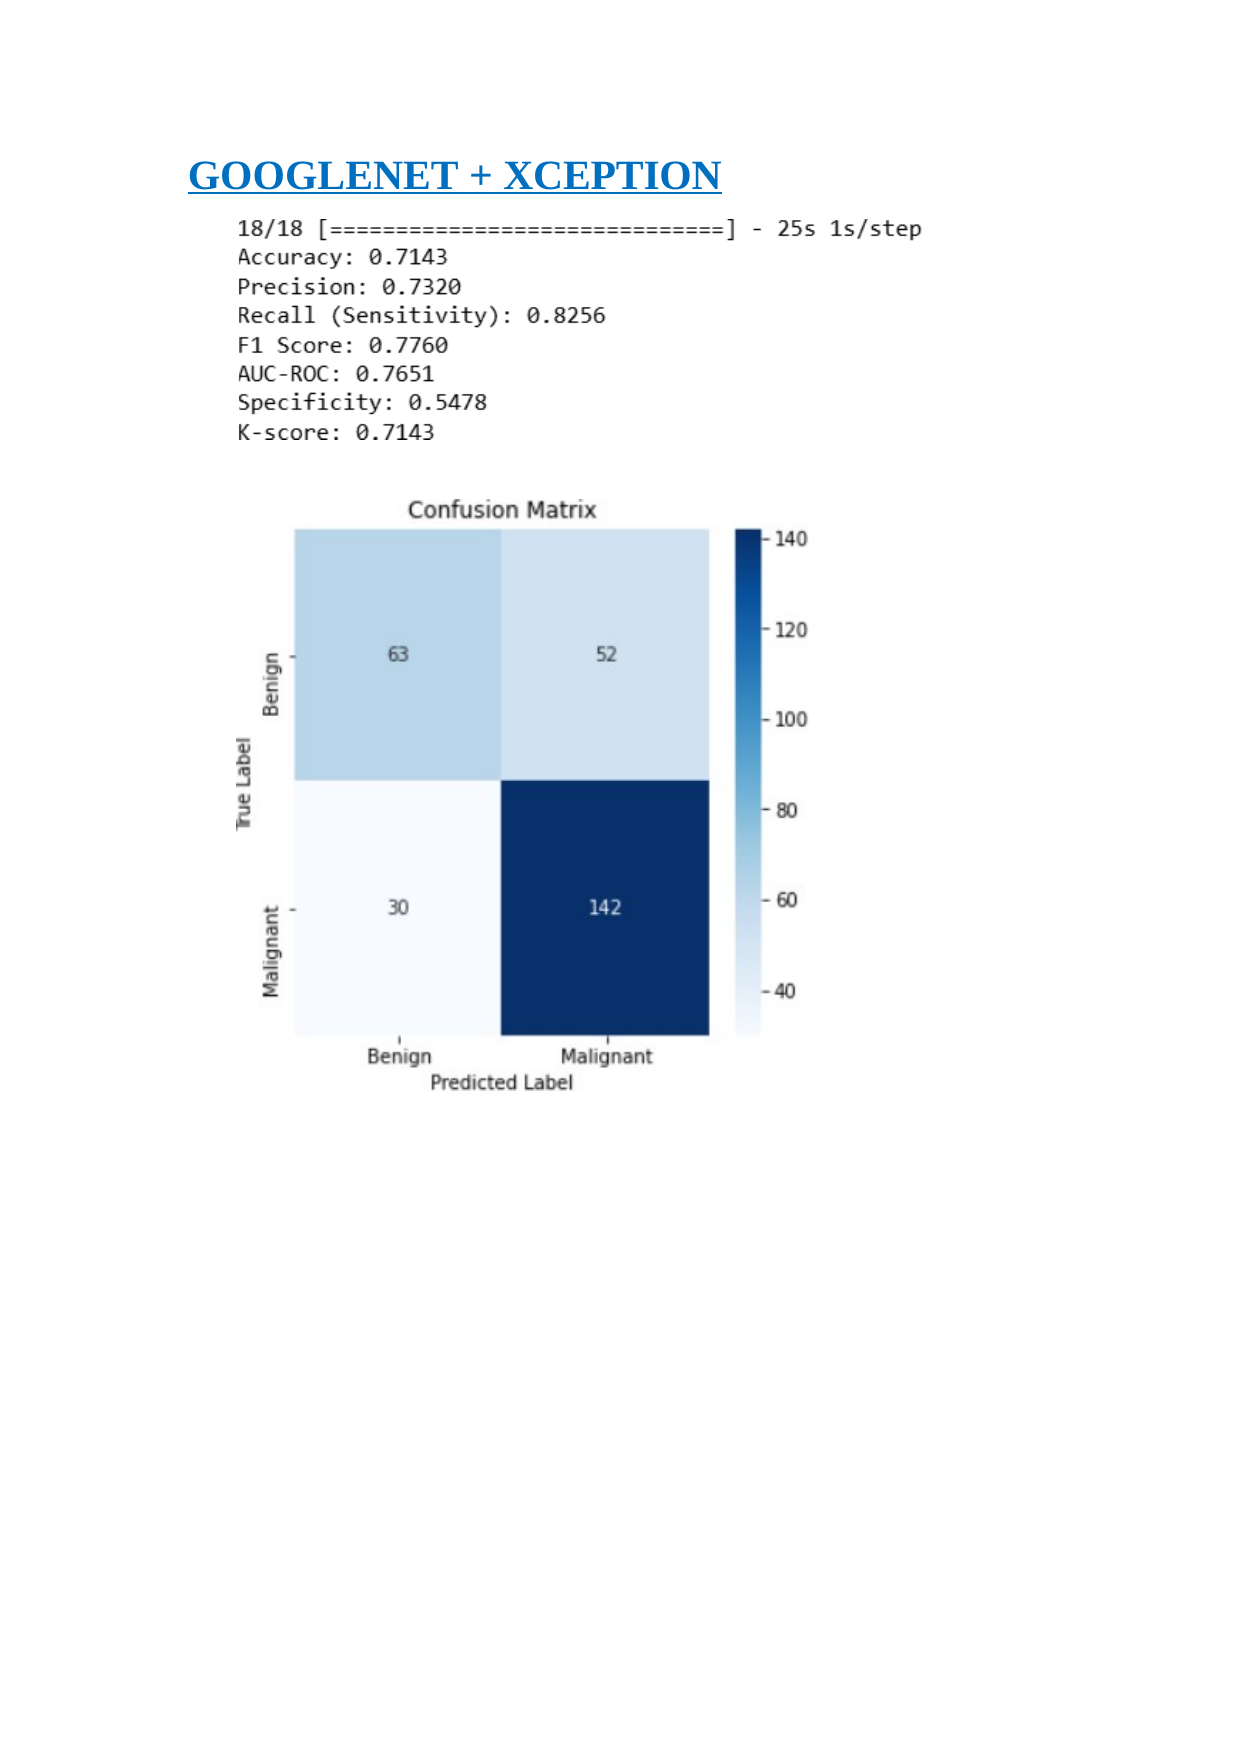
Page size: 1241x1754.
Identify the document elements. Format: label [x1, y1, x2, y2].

picture [236, 499, 809, 1091]
picture [238, 219, 922, 440]
